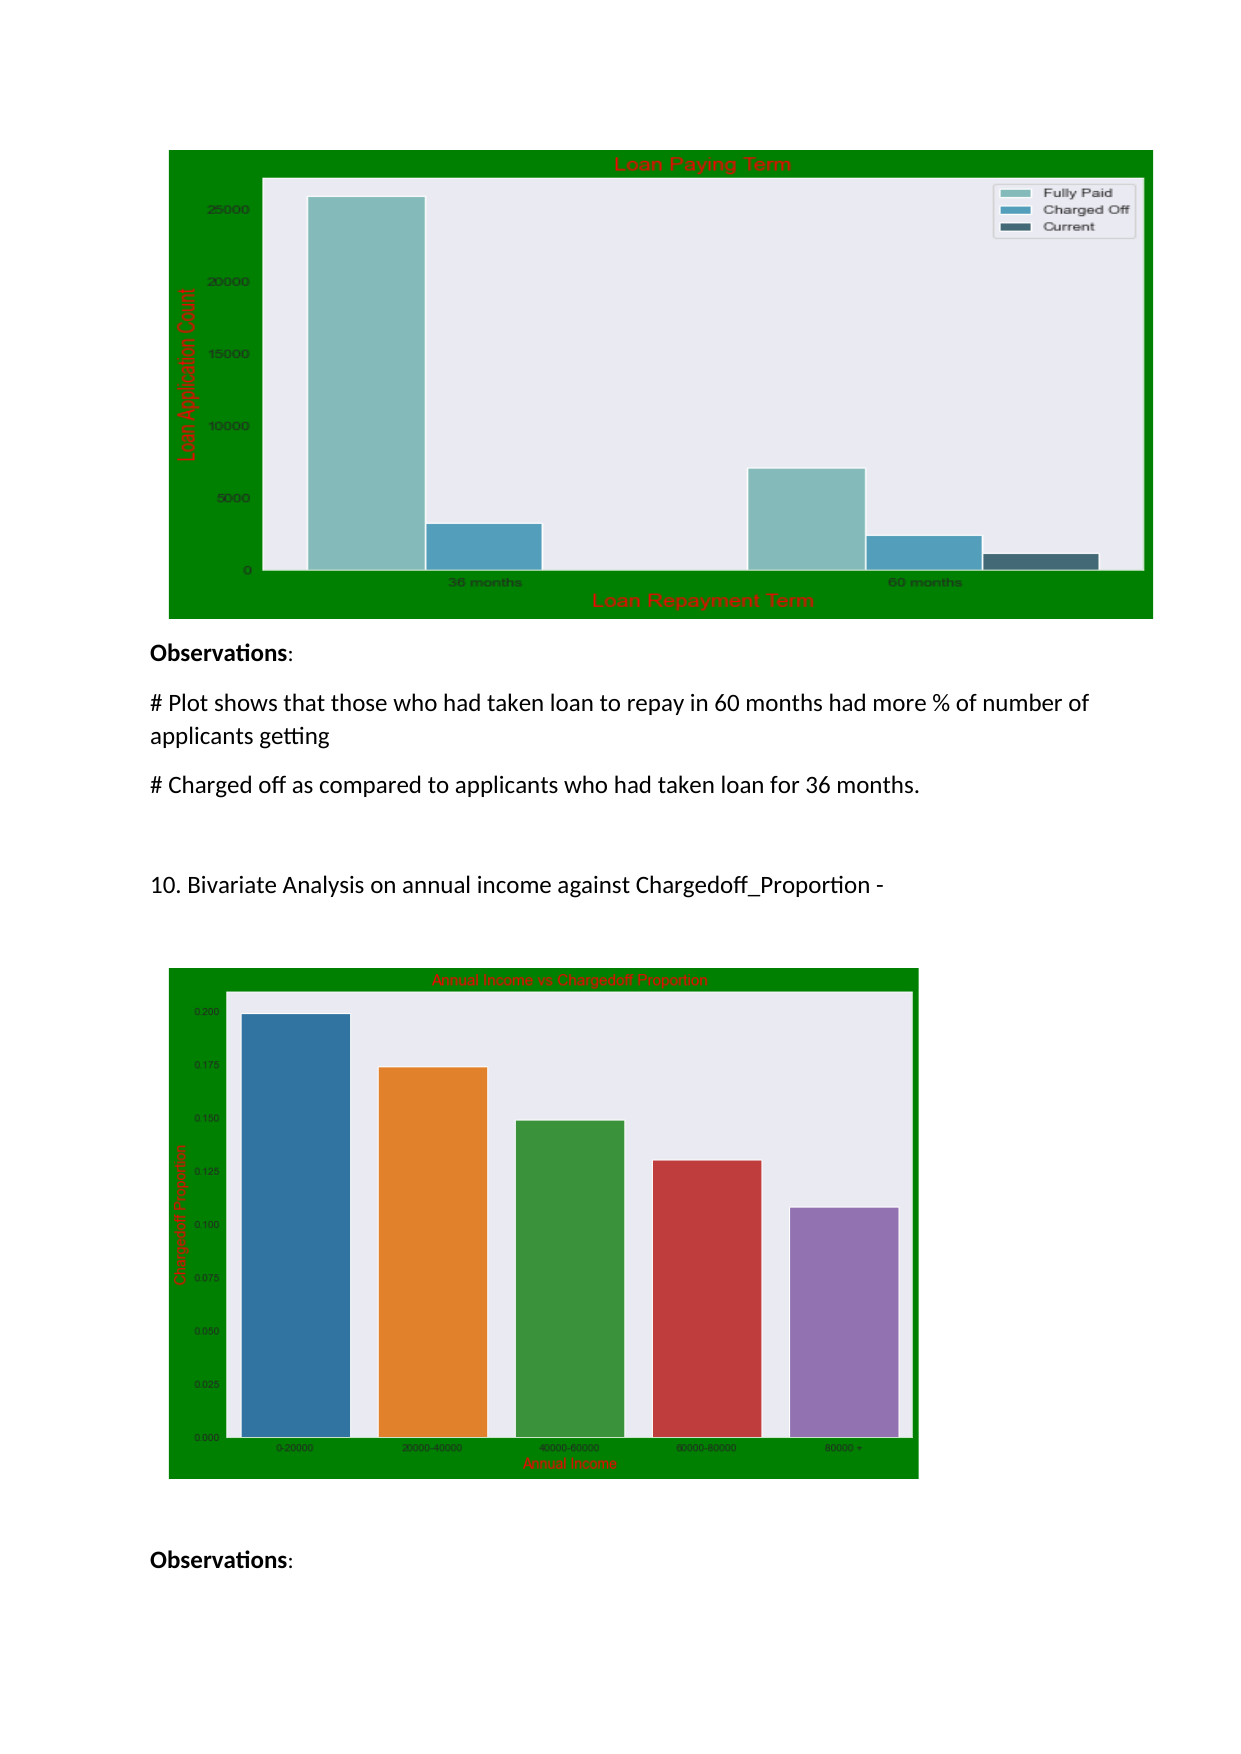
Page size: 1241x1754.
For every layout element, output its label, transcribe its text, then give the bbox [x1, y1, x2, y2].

text Observations: [150, 638, 1090, 668]
text 10. Bivariate Analysis on annual income against Chargedoff_Proportion - [150, 869, 1090, 899]
text Observations: [150, 1545, 1090, 1575]
text # Plot shows that those who had taken loan to repay in 60 months had more % of number of applicants getting [150, 687, 1090, 751]
text # Charged off as compared to applicants who had taken loan for 36 months. [150, 770, 1090, 800]
